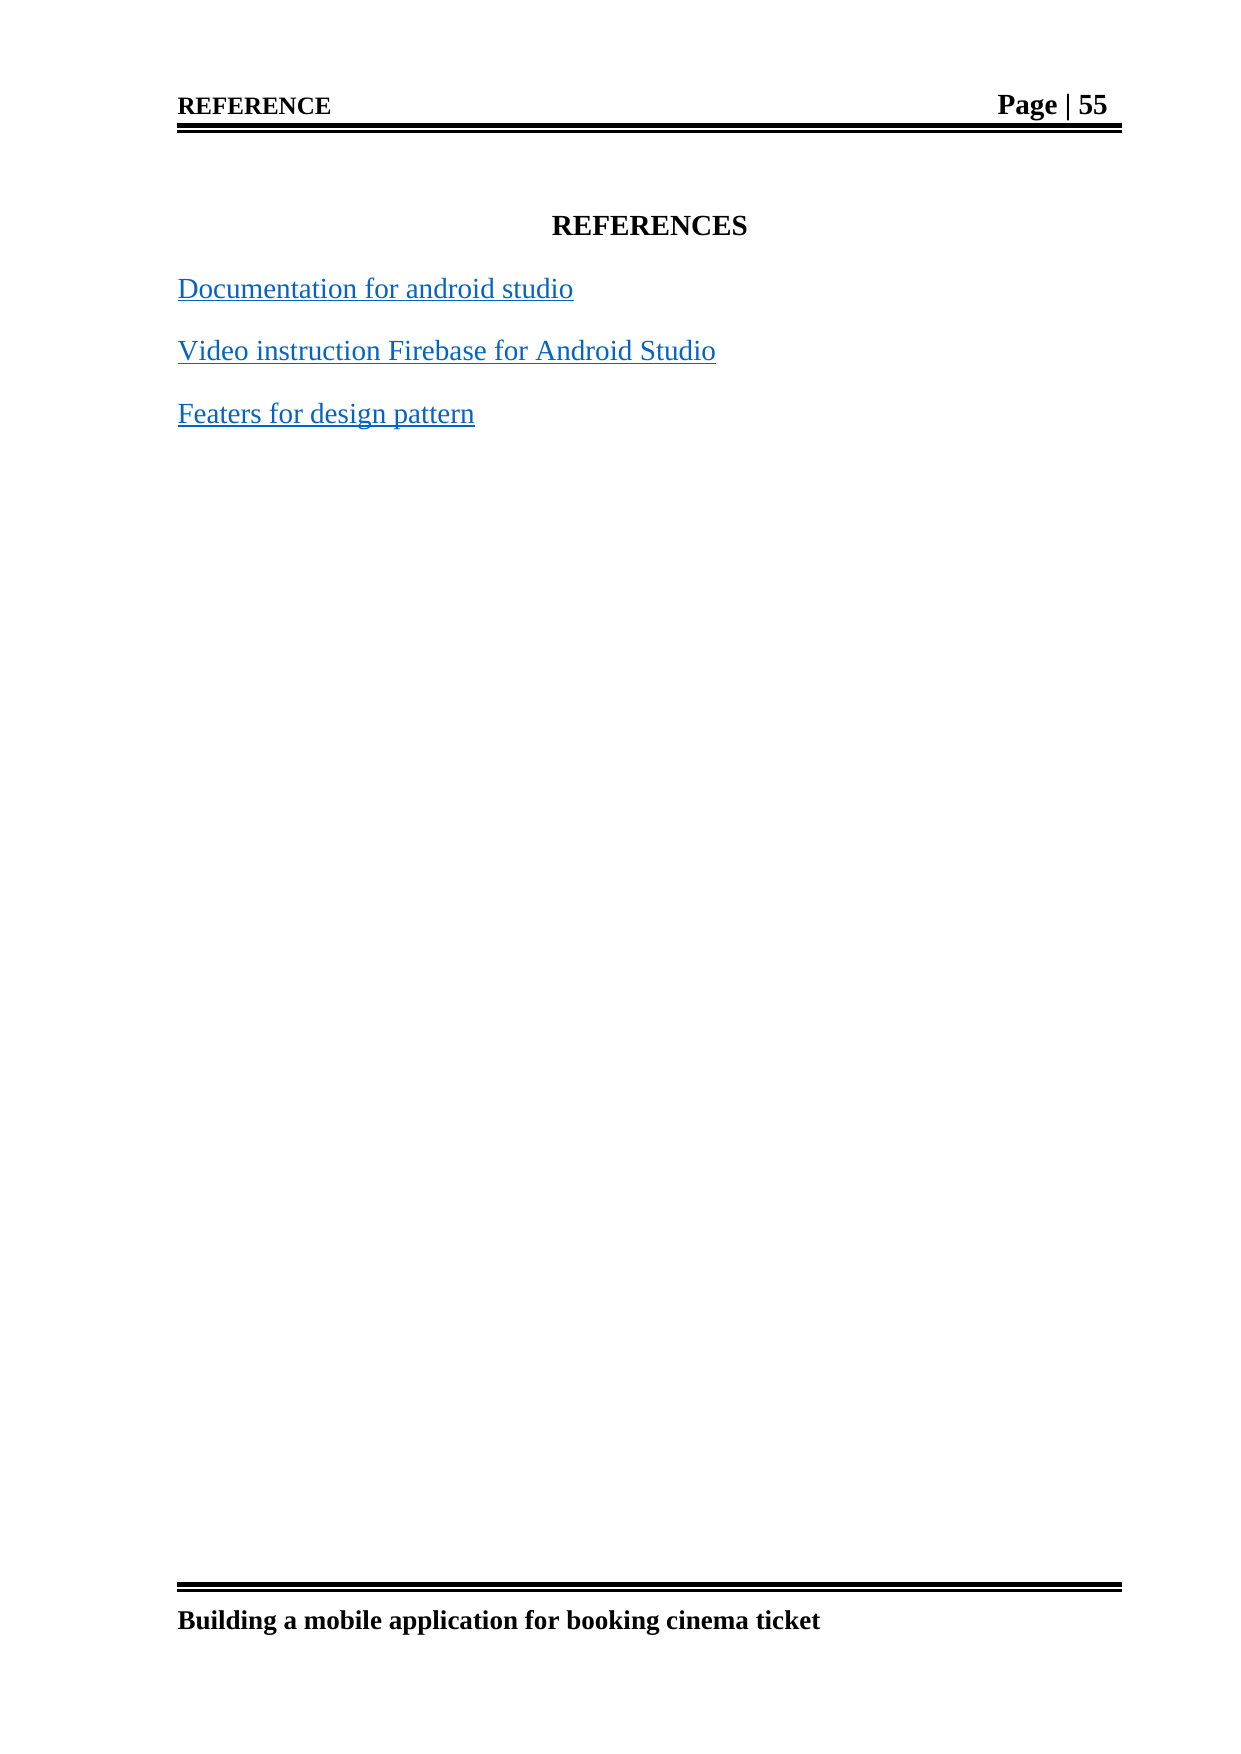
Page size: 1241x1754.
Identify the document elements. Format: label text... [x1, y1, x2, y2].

text Documentation for android studio [177, 271, 1122, 304]
subtitle REFERENCES [177, 208, 1122, 241]
text Featers for design pattern [177, 396, 1122, 430]
text Video instruction Firebase for Android Studio [177, 333, 1122, 367]
